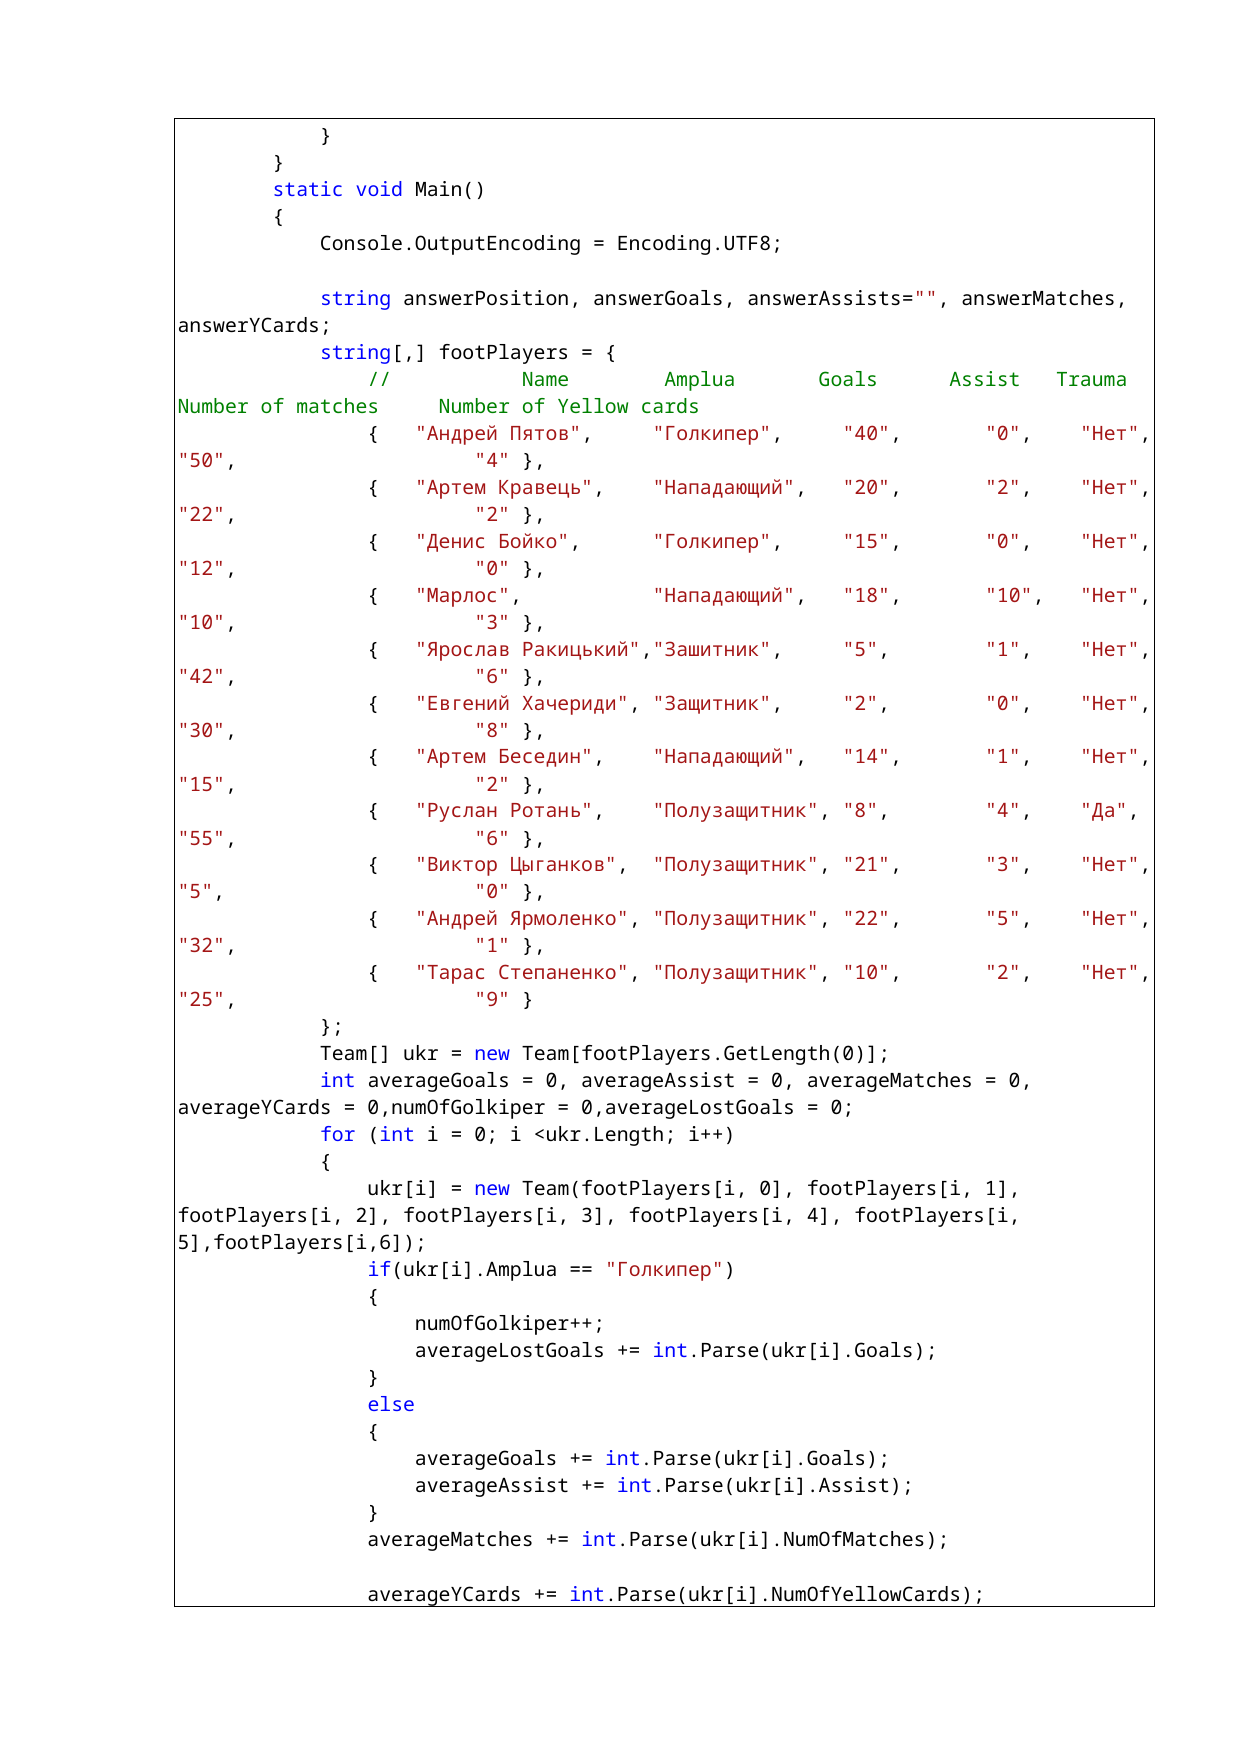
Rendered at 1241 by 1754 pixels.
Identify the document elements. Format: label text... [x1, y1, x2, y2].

text { "Артем Кравець", "Нападающий", "20", "2", "Нет", "22", "2" }, [177, 473, 1152, 527]
text averageAssist += int.Parse(ukr[i].Assist); [177, 1471, 1152, 1498]
text for (int i = 0; i <ukr.Length; i++) [177, 1121, 1152, 1147]
text string[,] footPlayers = { [177, 338, 1152, 365]
text { "Ярослав Ракицький","Зашитник", "5", "1", "Нет", "42", "6" }, [177, 635, 1152, 689]
text averageLostGoals += int.Parse(ukr[i].Goals); [177, 1336, 1152, 1363]
text { [177, 202, 1152, 229]
text } [177, 148, 1152, 175]
text { "Артем Беседин", "Нападающий", "14", "1", "Нет", "15", "2" }, [177, 743, 1152, 797]
text { "Руслан Ротань", "Полузащитник", "8", "4", "Да", "55", "6" }, [177, 797, 1152, 851]
text int averageGoals = 0, averageAssist = 0, averageMatches = 0, averageYCards = 0,numOfGolkiper = 0,averageLostGoals = 0; [177, 1067, 1152, 1121]
text { "Виктор Цыганков", "Полузащитник", "21", "3", "Нет", "5", "0" }, [177, 851, 1152, 905]
text if(ukr[i].Amplua == "Голкипер") [177, 1255, 1152, 1282]
text { [177, 1282, 1152, 1309]
text Team[] ukr = new Team[footPlayers.GetLength(0)]; [177, 1039, 1152, 1067]
text averageYCards += int.Parse(ukr[i].NumOfYellowCards); [177, 1580, 1152, 1606]
text { "Денис Бойко", "Голкипер", "15", "0", "Нет", "12", "0" }, [177, 527, 1152, 581]
text else [177, 1390, 1152, 1417]
text averageGoals += int.Parse(ukr[i].Goals); [177, 1444, 1152, 1471]
text { "Андрей Пятов", "Голкипер", "40", "0", "Нет", "50", "4" }, [177, 419, 1152, 473]
text } [177, 1363, 1152, 1390]
text } [175, 119, 1154, 148]
text { [177, 1147, 1152, 1174]
text ukr[i] = new Team(footPlayers[i, 0], footPlayers[i, 1], footPlayers[i, 2], footPlayers[i, 3], footPlayers[i, 4], footPlayers[i, 5],footPlayers[i,6]); [177, 1174, 1152, 1255]
text numOfGolkiper++; [177, 1309, 1152, 1336]
text { "Марлос", "Нападающий", "18", "10", "Нет", "10", "3" }, [177, 581, 1152, 635]
text averageMatches += int.Parse(ukr[i].NumOfMatches); [177, 1525, 1152, 1552]
text { "Андрей Ярмоленко", "Полузащитник", "22", "5", "Нет", "32", "1" }, [177, 905, 1152, 959]
text Console.OutputEncoding = Encoding.UTF8; [177, 229, 1152, 256]
text string answerPosition, answerGoals, answerAssists="", answerMatches, answerYCards; [177, 284, 1152, 338]
text { "Тарас Степаненко", "Полузащитник", "10", "2", "Нет", "25", "9" } [177, 959, 1152, 1013]
text static void Main() [177, 175, 1152, 202]
text }; [177, 1013, 1152, 1039]
text } [177, 1498, 1152, 1525]
text { "Евгений Хачериди", "Защитник", "2", "0", "Нет", "30", "8" }, [177, 689, 1152, 743]
text { [177, 1417, 1152, 1444]
text // Name Amplua Goals Assist Trauma Number of matches Number of Yellow cards [177, 365, 1152, 419]
